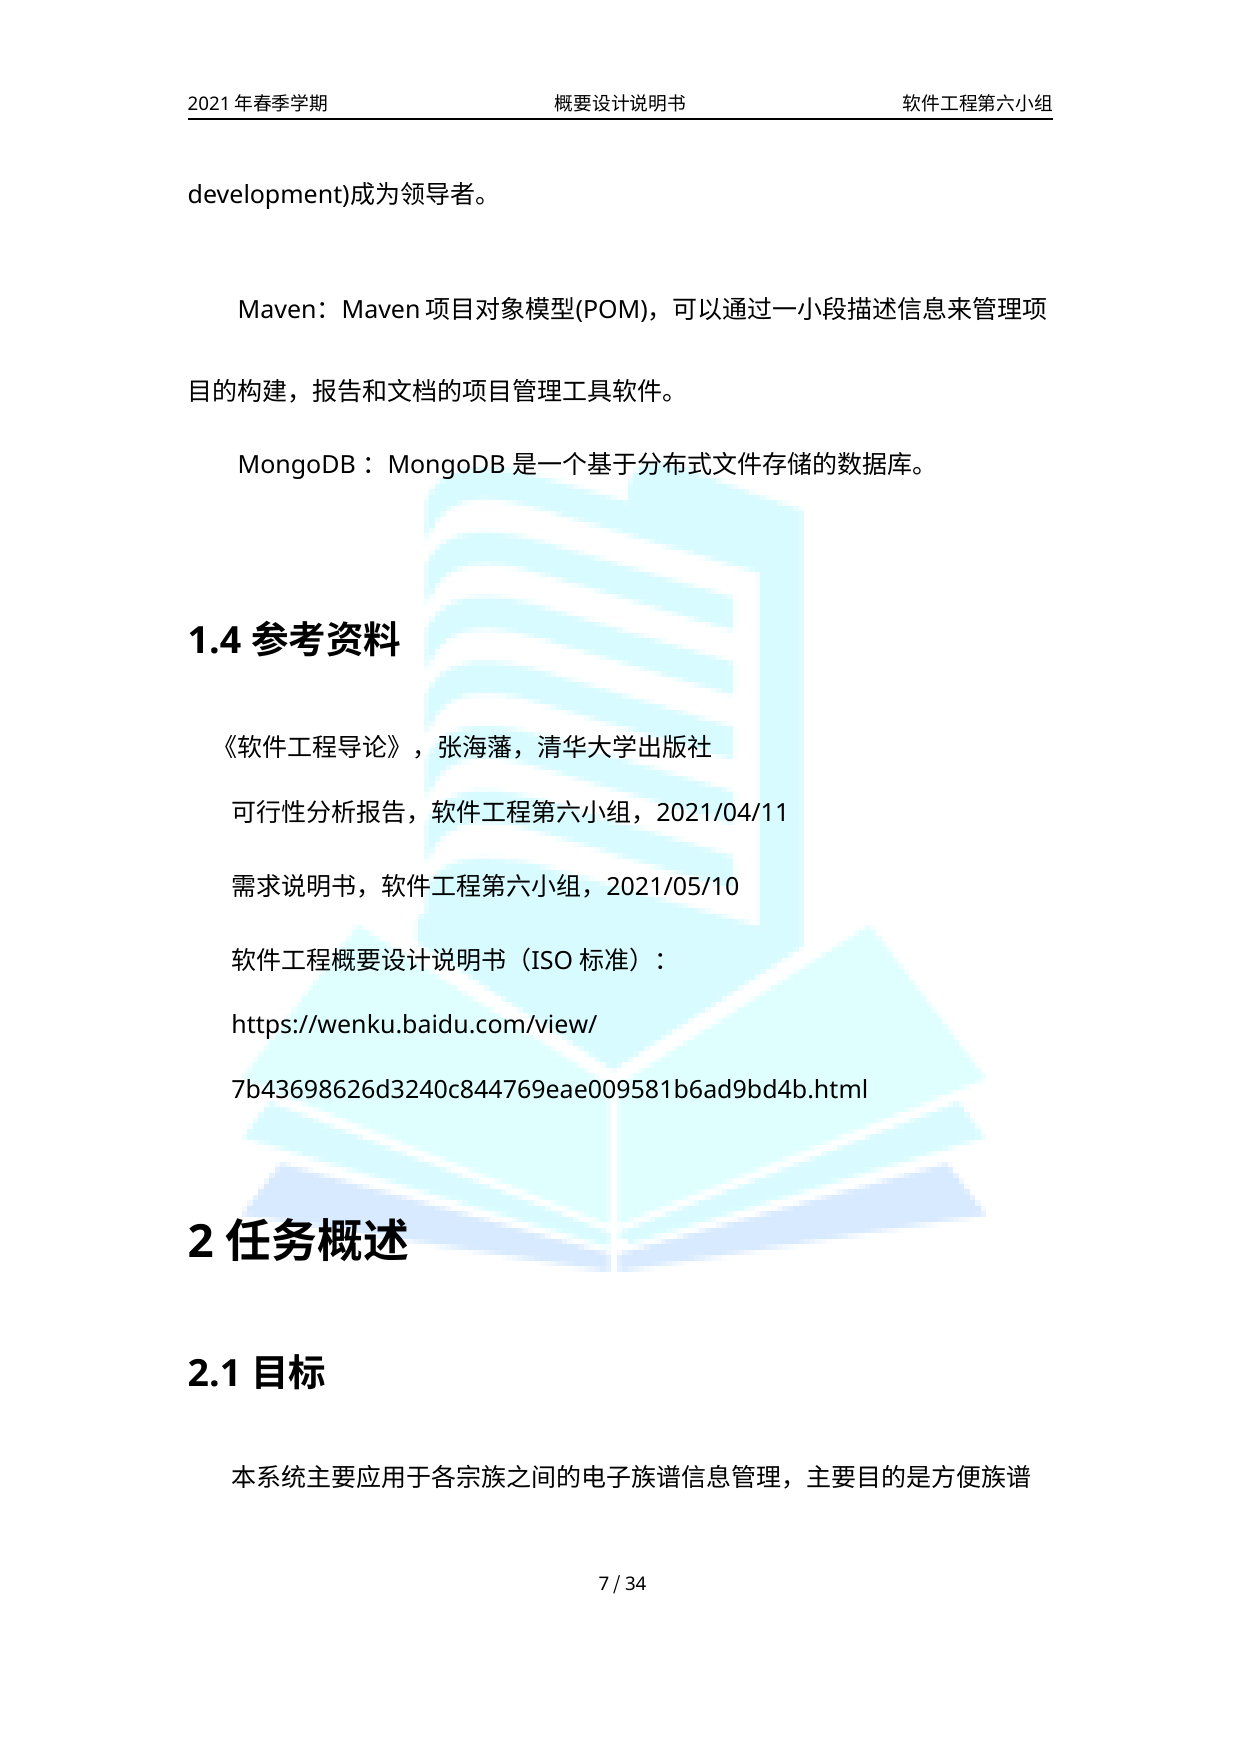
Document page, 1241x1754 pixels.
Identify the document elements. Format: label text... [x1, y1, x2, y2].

text https://wenku.baidu.com/view/7b43698626d3240c844769eae009581b6ad9bd4b.html [231, 991, 1053, 1121]
text 2.1 目标 [187, 1337, 1053, 1402]
text Maven：Maven项目对象模型(POM)，可以通过一小段描述信息来管理项目的构建，报告和文档的项目管理工具软件。 [187, 275, 1053, 422]
text 可行性分析报告，软件工程第六小组，2021/04/11 [187, 778, 1053, 843]
text 《软件工程导论》，张海藩，清华大学出版社 [187, 713, 1053, 778]
text 需求说明书，软件工程第六小组，2021/05/10 [187, 852, 1053, 917]
text 1.4 参考资料 [187, 605, 1053, 670]
text MongoDB ：MongoDB 是一个基于分布式文件存储的数据库。 [187, 431, 1053, 496]
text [187, 160, 1053, 225]
text 软件工程概要设计说明书（ISO 标准）： [231, 926, 1053, 991]
text 2 任务概述 [187, 1189, 1053, 1286]
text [187, 1443, 1053, 1508]
